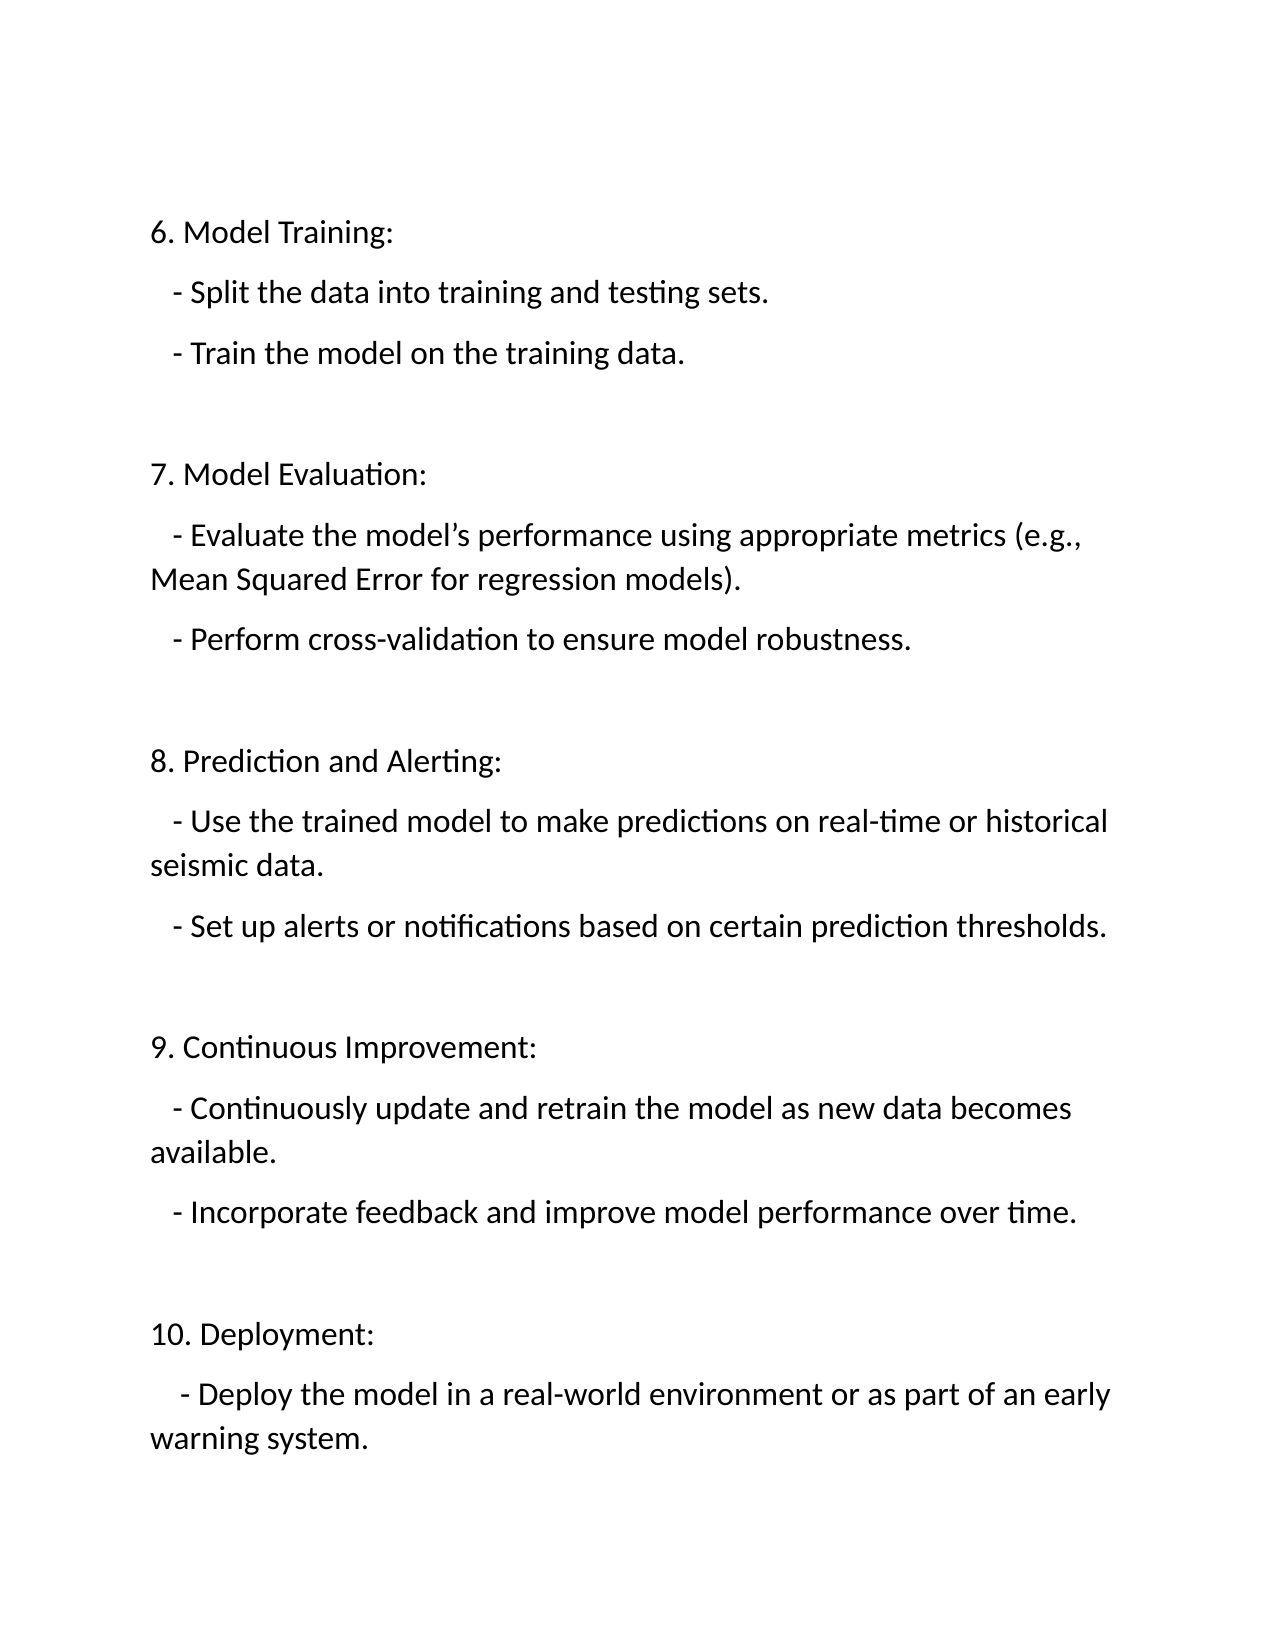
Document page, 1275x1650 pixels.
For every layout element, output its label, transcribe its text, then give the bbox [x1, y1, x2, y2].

text - Deploy the model in a real-world environment or as part of an early warning system. [150, 1373, 1125, 1458]
text 9. Continuous Improvement: [150, 1026, 1125, 1067]
text - Split the data into training and testing sets. [150, 271, 1125, 312]
text 7. Model Evaluation: [150, 453, 1125, 494]
text 8. Prediction and Alerting: [150, 739, 1125, 780]
text - Incorporate feedback and improve model performance over time. [150, 1191, 1125, 1232]
text - Perform cross-validation to ensure model robustness. [150, 618, 1125, 659]
text - Continuously update and retrain the model as new data becomes available. [150, 1087, 1125, 1171]
text - Evaluate the model’s performance using appropriate metrics (e.g., Mean Squared Error for regression models). [150, 514, 1125, 598]
text - Use the trained model to make predictions on real-time or historical seismic data. [150, 800, 1125, 885]
text - Train the model on the training data. [150, 332, 1125, 373]
text 6. Model Training: [150, 211, 1125, 251]
text - Set up alerts or notifications based on certain prediction thresholds. [150, 905, 1125, 946]
text 10. Deployment: [150, 1312, 1125, 1353]
